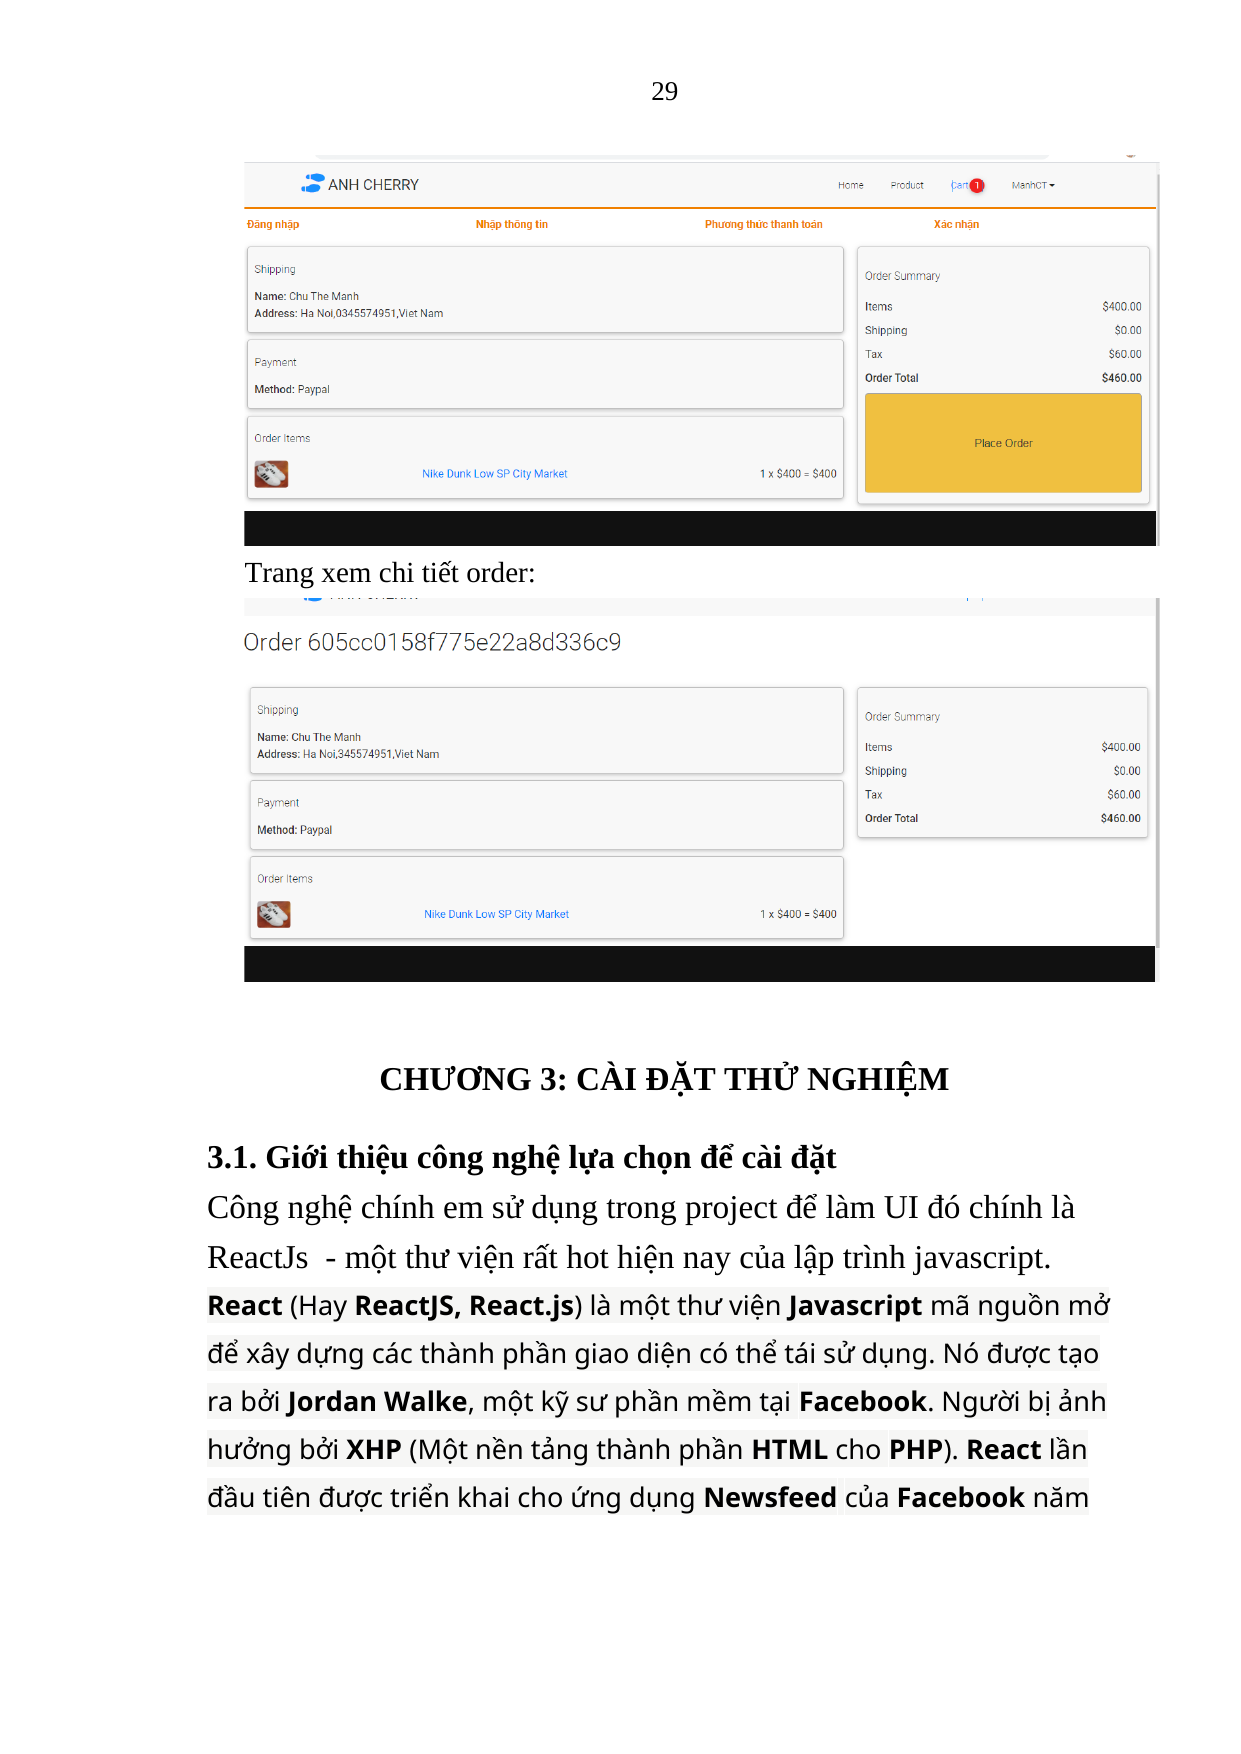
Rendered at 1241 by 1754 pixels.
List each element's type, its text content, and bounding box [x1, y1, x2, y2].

subtitle CHƯƠNG 3: CÀI ĐẶT THỬ NGHIỆM [207, 1059, 1122, 1097]
subtitle 3.1. Giới thiệu công nghệ lựa chọn để cài đặt [207, 1137, 1122, 1176]
picture [244, 598, 1160, 982]
text Trang xem chi tiết order: [244, 555, 1122, 589]
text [207, 1287, 1122, 1515]
text Công nghệ chính em sử dụng trong project để làm UI đó chính là ReactJs - một thư viện rất hot hiện nay của lập trình javascript. [207, 1187, 1122, 1275]
picture [244, 155, 1160, 546]
